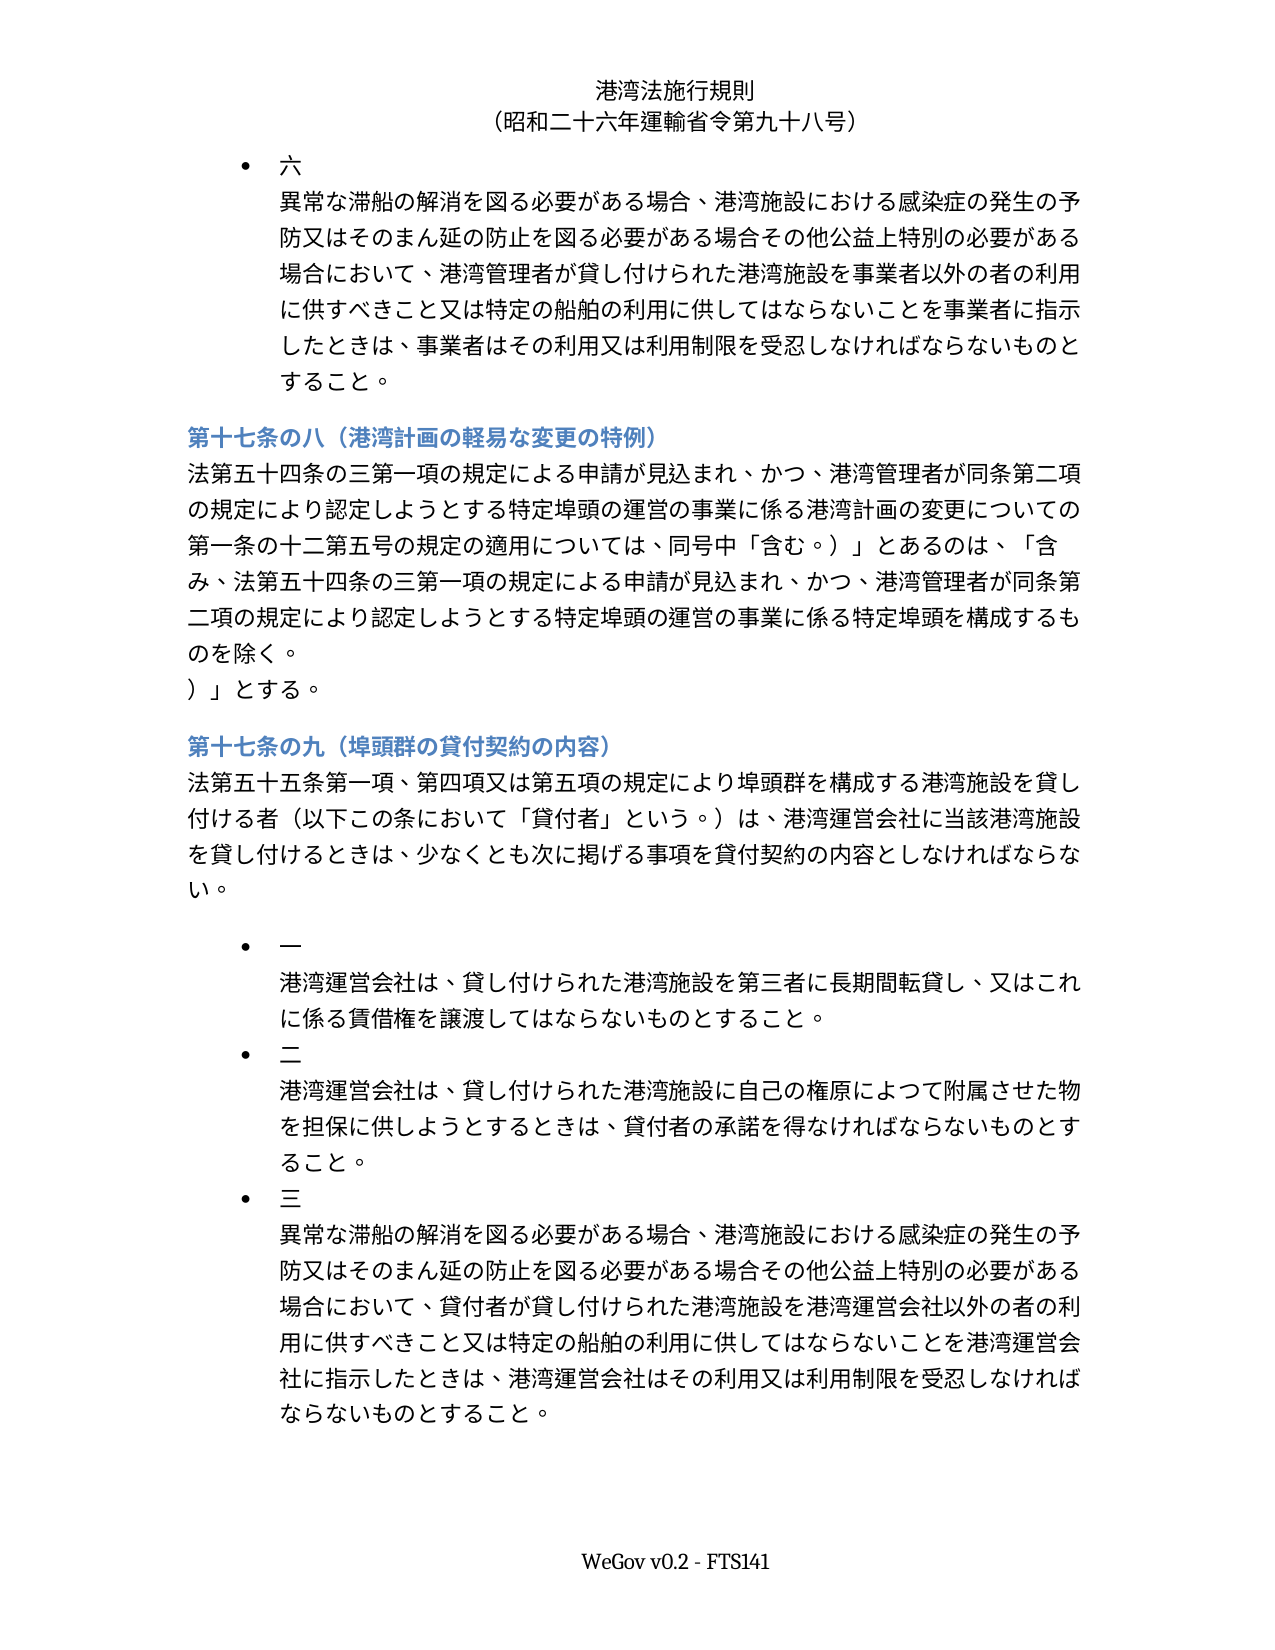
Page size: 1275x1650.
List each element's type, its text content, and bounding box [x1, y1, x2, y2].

text 法第五十五条第一項、第四項又は第五項の規定により埠頭群を構成する港湾施設を貸し付ける者（以下この条において「貸付者」という。）は、港湾運営会社に当該港湾施設を貸し付けるときは、少なくとも次に掲げる事項を貸付契約の内容としなければならない。 [187, 767, 1087, 906]
list 一 港湾運営会社は、貸し付けられた港湾施設を第三者に長期間転貸し、又はこれに係る賃借権を譲渡してはならないものとすること。 [242, 931, 1087, 1034]
list 六 異常な滞船の解消を図る必要がある場合、港湾施設における感染症の発生の予防又はそのまん延の防止を図る必要がある場合その他公益上特別の必要がある場合において、港湾管理者が貸し付けられた港湾施設を事業者以外の者の利用に供すべきこと又は特定の船舶の利用に供してはならないことを事業者に指示したときは、事業者はその利用又は利用制限を受忍しなければならないものとすること。 [242, 150, 1087, 397]
list 二 港湾運営会社は、貸し付けられた港湾施設に自己の権原によつて附属させた物を担保に供しようとするときは、貸付者の承諾を得なければならないものとすること。 [242, 1039, 1087, 1178]
subtitle 第十七条の八（港湾計画の軽易な変更の特例） [187, 422, 1087, 454]
list 三 異常な滞船の解消を図る必要がある場合、港湾施設における感染症の発生の予防又はそのまん延の防止を図る必要がある場合その他公益上特別の必要がある場合において、貸付者が貸し付けられた港湾施設を港湾運営会社以外の者の利用に供すべきこと又は特定の船舶の利用に供してはならないことを港湾運営会社に指示したときは、港湾運営会社はその利用又は利用制限を受忍しなければならないものとすること。 [242, 1183, 1087, 1430]
text 法第五十四条の三第一項の規定による申請が見込まれ、かつ、港湾管理者が同条第二項の規定により認定しようとする特定埠頭の運営の事業に係る港湾計画の変更についての第一条の十二第五号の規定の適用については、同号中「含む。）」とあるのは、「含み、法第五十四条の三第一項の規定による申請が見込まれ、かつ、港湾管理者が同条第二項の規定により認定しようとする特定埠頭の運営の事業に係る特定埠頭を構成するものを除く。 ）」とする。 [187, 458, 1087, 705]
subtitle 第十七条の九（埠頭群の貸付契約の内容） [187, 731, 1087, 762]
